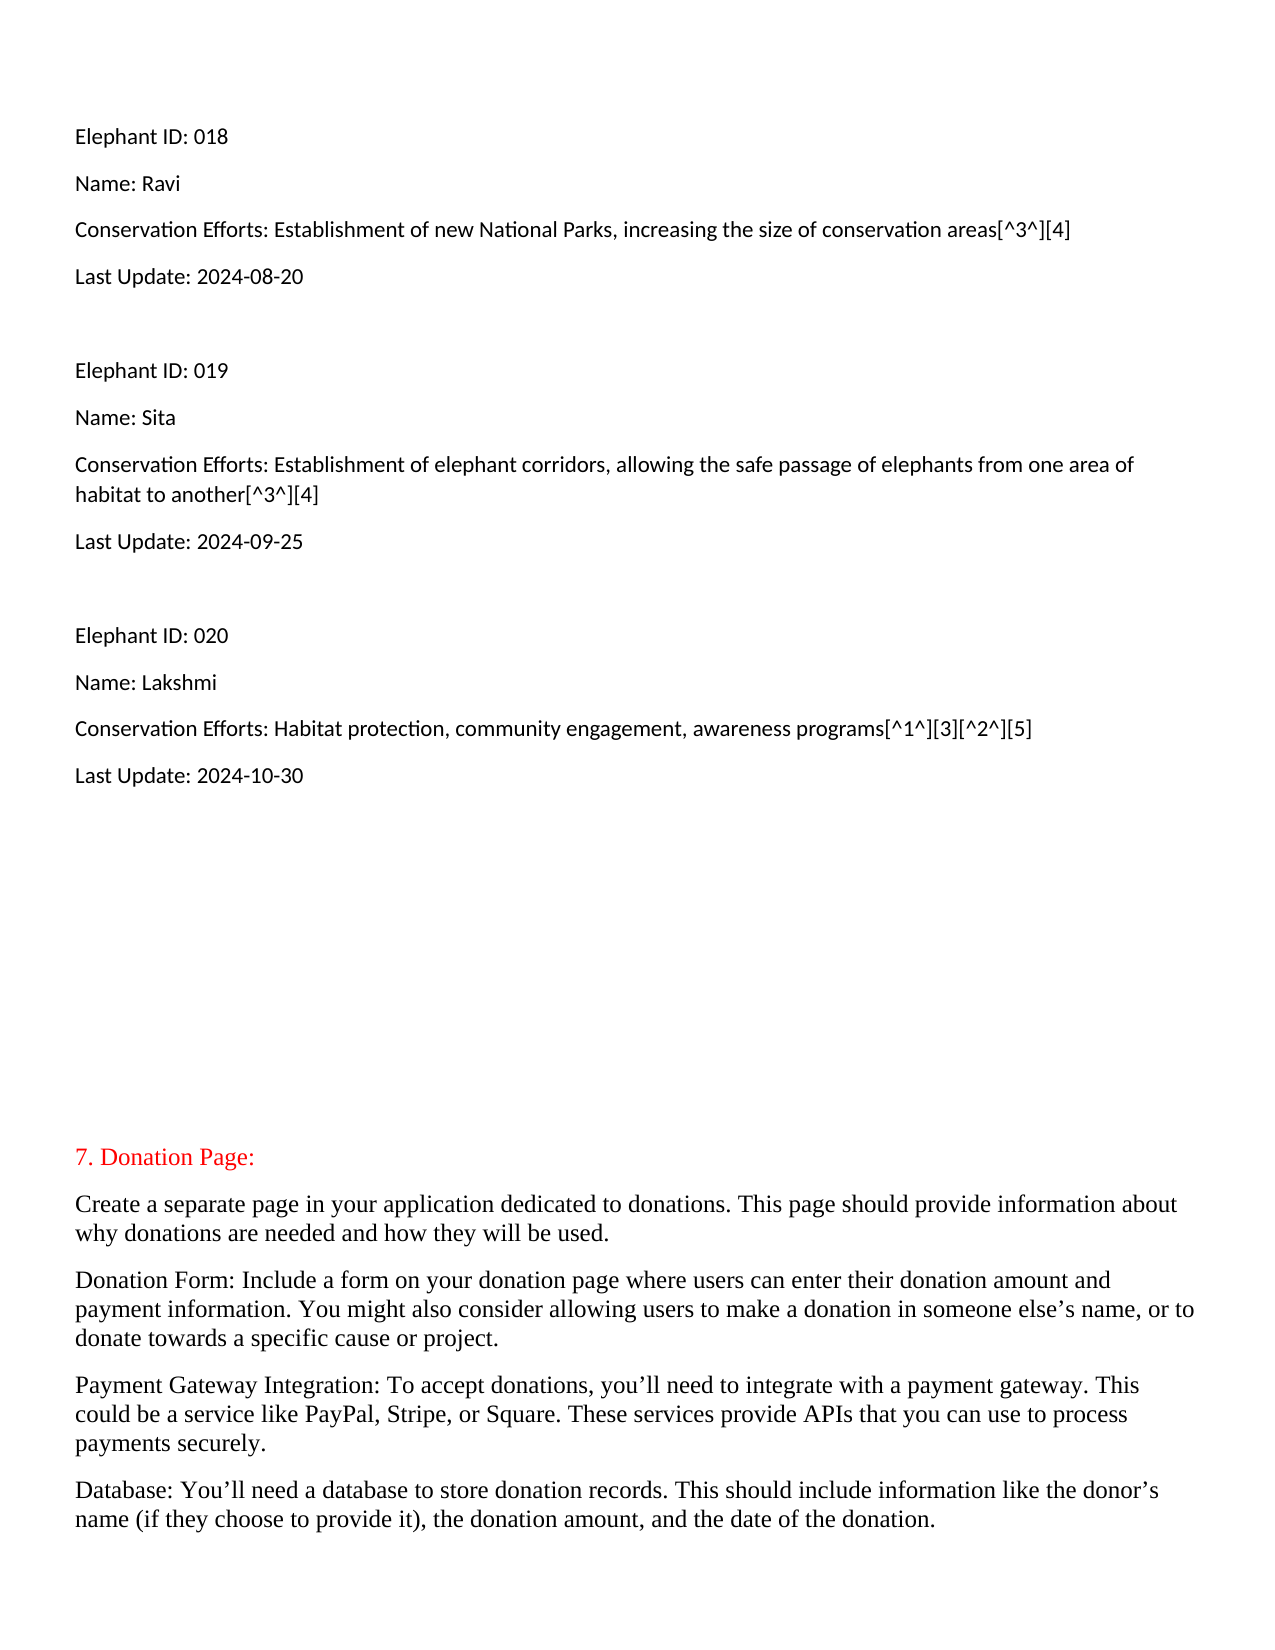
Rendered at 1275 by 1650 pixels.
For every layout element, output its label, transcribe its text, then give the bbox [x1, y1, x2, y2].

text Conservation Efforts: Establishment of new National Parks, increasing the size of conservation areas[^3^][4] [75, 216, 1200, 244]
text Create a separate page in your application dedicated to donations. This page should provide information about why donations are needed and how they will be used. [75, 1189, 1200, 1247]
text Last Update: 2024-08-20 [75, 262, 1200, 291]
text 7. Donation Page: [75, 1142, 1200, 1170]
text Last Update: 2024-09-25 [75, 527, 1200, 555]
text Name: Sita [75, 403, 1200, 431]
text Database: You’ll need a database to store donation records. This should include information like the donor’s name (if they choose to provide it), the donation amount, and the date of the donation. [75, 1475, 1200, 1533]
text Name: Ravi [75, 169, 1200, 197]
text Conservation Efforts: Establishment of elephant corridors, allowing the safe passage of elephants from one area of habitat to another[^3^][4] [75, 450, 1200, 508]
text Donation Form: Include a form on your donation page where users can enter their donation amount and payment information. You might also consider allowing users to make a donation in someone else’s name, or to donate towards a specific cause or project. [75, 1265, 1200, 1352]
text Elephant ID: 019 [75, 356, 1200, 384]
text Conservation Efforts: Habitat protection, community engagement, awareness programs[^1^][3][^2^][5] [75, 714, 1200, 743]
text Elephant ID: 018 [75, 122, 1200, 150]
text Last Update: 2024-10-30 [75, 761, 1200, 789]
text Name: Lakshmi [75, 668, 1200, 696]
text Payment Gateway Integration: To accept donations, you’ll need to integrate with a payment gateway. This could be a service like PayPal, Stripe, or Square. These services provide APIs that you can use to process payments securely. [75, 1370, 1200, 1457]
text Elephant ID: 020 [75, 621, 1200, 649]
